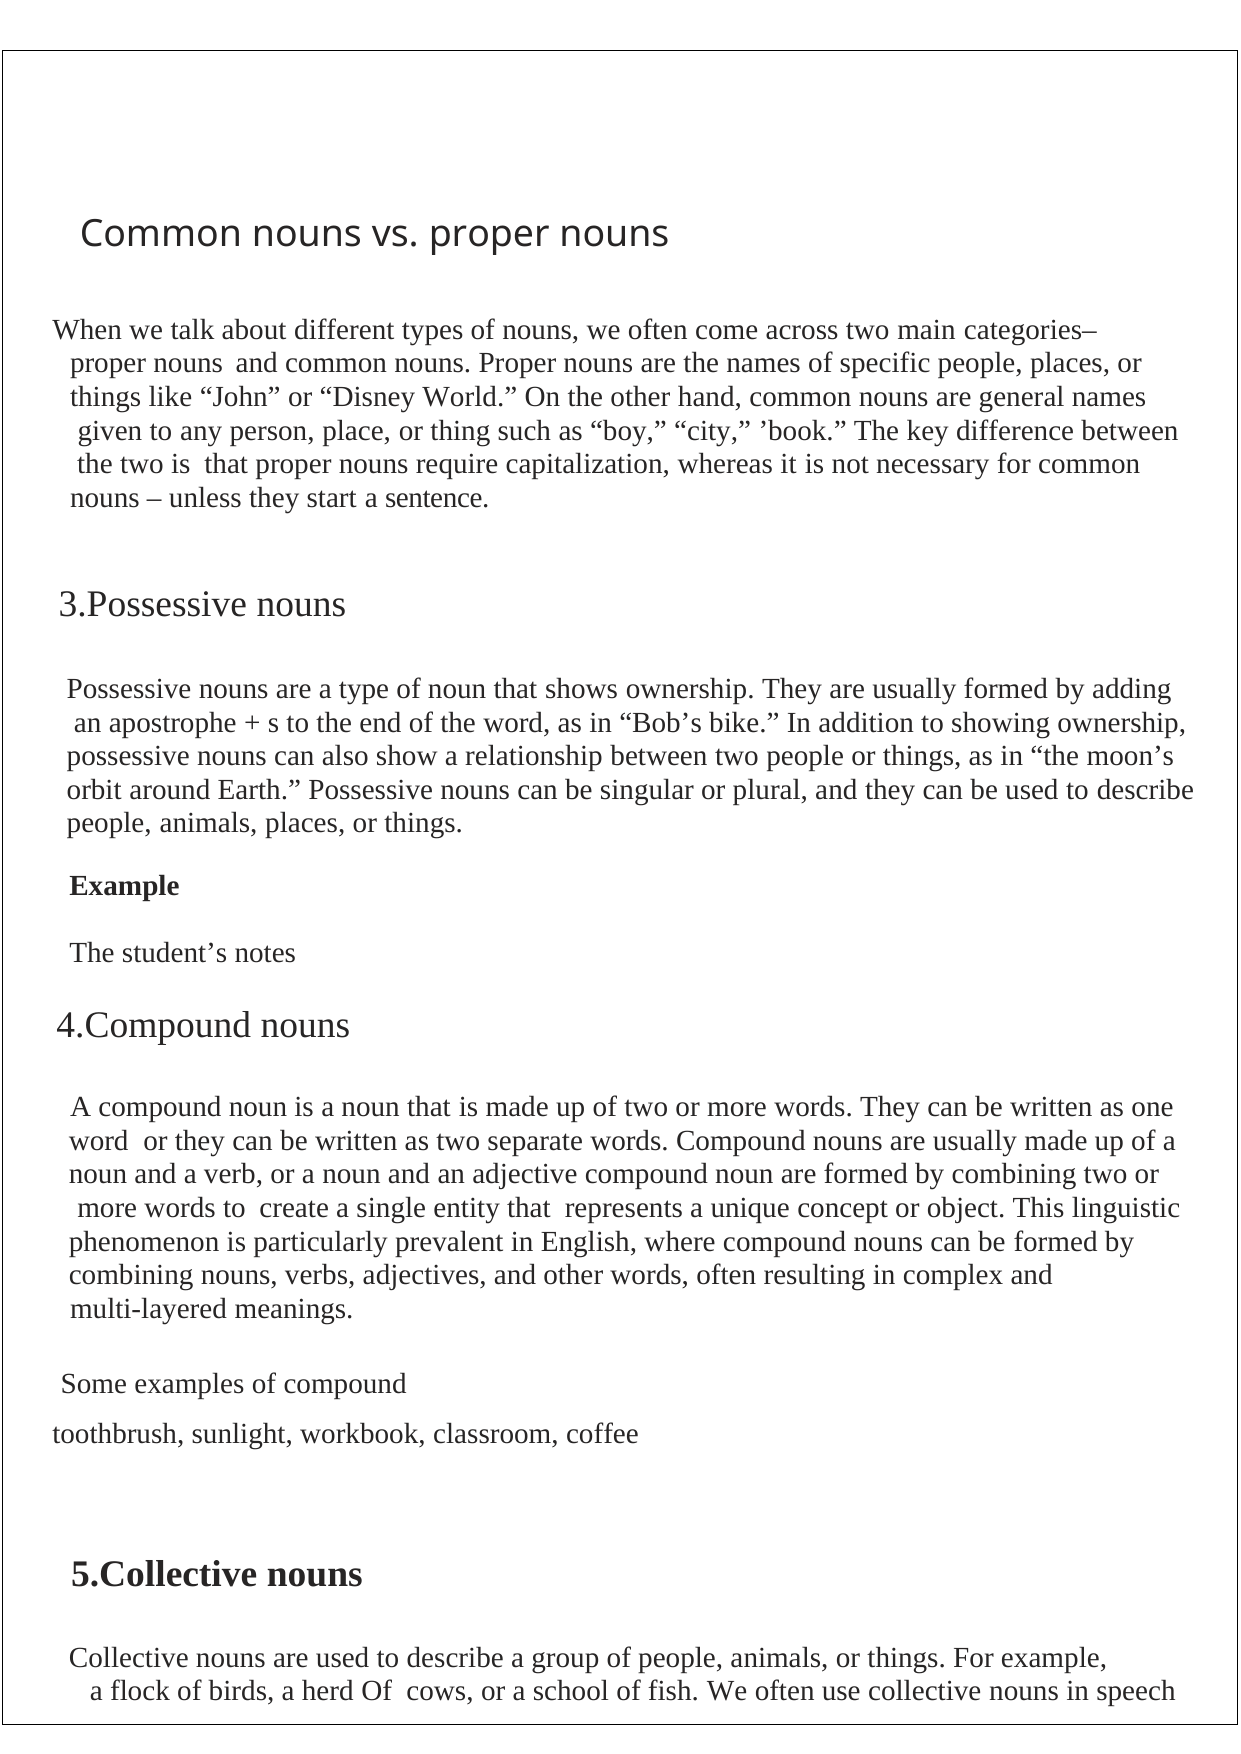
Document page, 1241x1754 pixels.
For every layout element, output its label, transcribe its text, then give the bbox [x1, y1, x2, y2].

text proper nouns and common nouns. Proper nouns are the names of specific people, places, or [68, 346, 1219, 379]
list 4.Compound nouns [37, 1003, 1237, 1046]
text multi-layered meanings. [68, 1291, 1226, 1324]
text The student’s notes [40, 935, 1237, 969]
subtitle 3.Possessive nouns [3, 581, 1237, 624]
subtitle 5.Collective nouns [71, 1551, 1237, 1594]
text Example [40, 868, 1237, 902]
text a flock of birds, a herd Of cows, or a school of fish. We often use collective nouns in speech [60, 1674, 1237, 1707]
text When we talk about different types of nouns, we often come across two main categories– [39, 312, 1219, 346]
text given to any person, place, or thing such as “boy,” “city,” ’book.” The key difference between [68, 413, 1219, 446]
text Some examples of compound [3, 1325, 446, 1400]
subtitle Common nouns vs. proper nouns [42, 206, 1237, 257]
text an apostrophe + s to the end of the word, as in “Bob’s bike.” In addition to showing ownership, possessive nouns can also show a relationship between two people or things, as in “the moon’s orbit around Earth.” Possessive nouns can be singular or plural, and they can be used to describe people, animals, places, or things. [66, 705, 1228, 839]
text things like “John” or “Disney World.” On the other hand, common nouns are general names [68, 379, 1219, 413]
text Possessive nouns are a type of noun that shows ownership. They are usually formed by adding [66, 671, 1228, 705]
text more words to create a single entity that represents a unique concept or object. This linguistic phenomenon is particularly prevalent in English, where compound nouns can be formed by combining nouns, verbs, adjectives, and other words, often resulting in complex and [68, 1190, 1226, 1291]
text A compound noun is a noun that is made up of two or more words. They can be written as one word or they can be written as two separate words. Compound nouns are usually made up of a noun and a verb, or a noun and an adjective compound noun are formed by combining two or [68, 1089, 1226, 1190]
text Collective nouns are used to describe a group of people, animals, or things. For example, [39, 1642, 1237, 1674]
text nouns – unless they start a sentence. [68, 480, 1219, 514]
text toothbrush, sunlight, workbook, classroom, coffee [52, 1416, 1237, 1449]
text the two is that proper nouns require capitalization, whereas it is not necessary for common [68, 447, 1219, 480]
